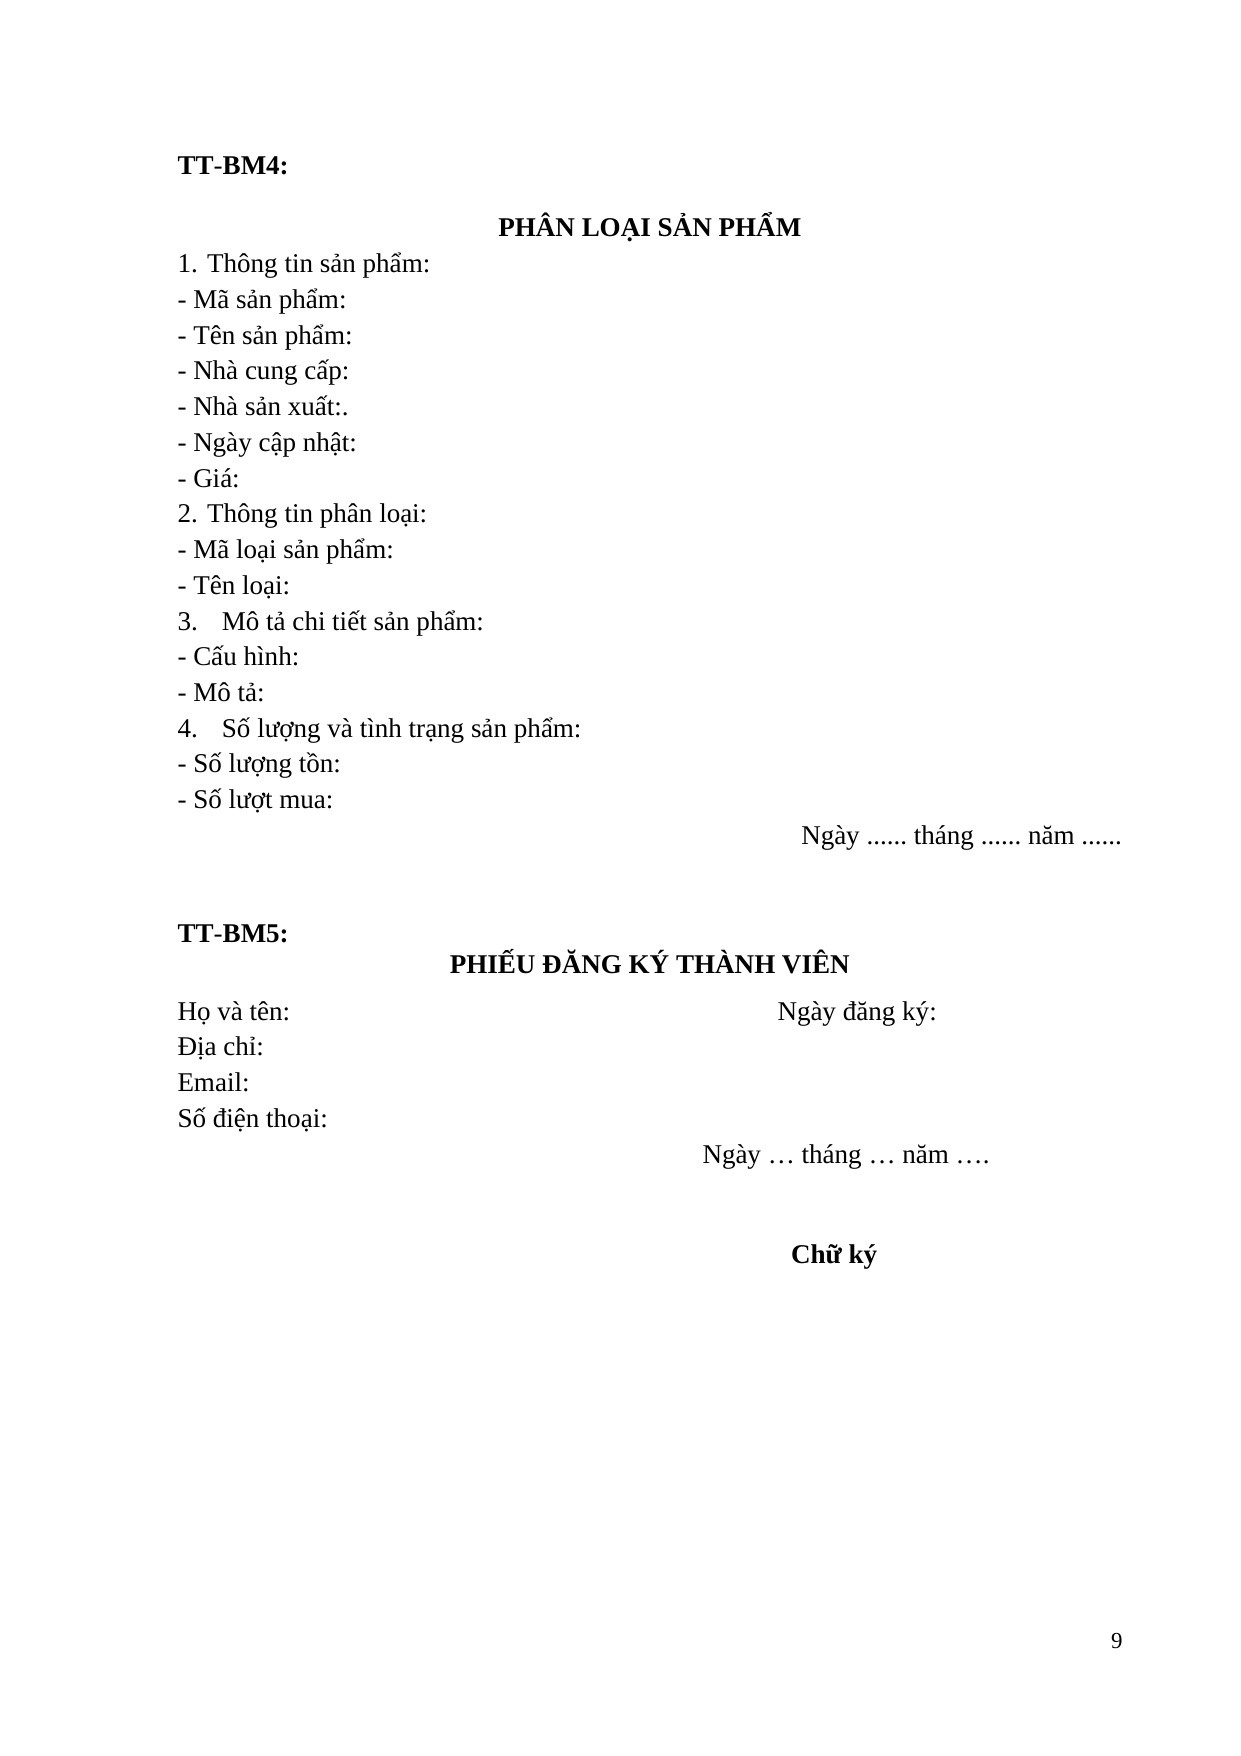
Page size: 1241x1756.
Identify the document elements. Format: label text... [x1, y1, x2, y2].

text Số điện thoại: [177, 1102, 1122, 1133]
text - Số lượng tồn: [177, 747, 1122, 779]
text - Cấu hình: [177, 640, 1122, 671]
text Chữ ký [177, 1239, 1122, 1270]
text PHIẾU ĐĂNG KÝ THÀNH VIÊN [177, 948, 1122, 979]
text - Mã sản phẩm: [177, 283, 1122, 314]
text - Nhà cung cấp: [177, 354, 1122, 386]
list Số lượng và tình trạng sản phẩm: [177, 712, 1122, 743]
text TT-BM4: [177, 149, 1122, 180]
list Thông tin phân loại: [177, 497, 1122, 528]
text - Ngày cập nhật: [177, 426, 1122, 457]
text Họ và tên: Ngày đăng ký: [177, 995, 1122, 1026]
text - Mã loại sản phẩm: [177, 533, 1122, 564]
text - Mô tả: [177, 676, 1122, 707]
list Thông tin sản phẩm: [177, 247, 1122, 278]
text Email: [177, 1066, 1122, 1097]
text Ngày … tháng … năm …. [177, 1138, 1122, 1169]
text - Giá: [177, 462, 1122, 493]
text TT-BM5: [177, 917, 1122, 948]
text Địa chỉ: [177, 1031, 1122, 1062]
list Mô tả chi tiết sản phẩm: [177, 604, 1122, 636]
text - Tên sản phẩm: [177, 319, 1122, 350]
text - Tên loại: [177, 569, 1122, 600]
text PHÂN LOẠI SẢN PHẨM [177, 212, 1122, 243]
text Ngày ...... tháng ...... năm ...... [177, 819, 1122, 850]
text - Nhà sản xuất:. [177, 390, 1122, 421]
text - Số lượt mua: [177, 783, 1122, 814]
